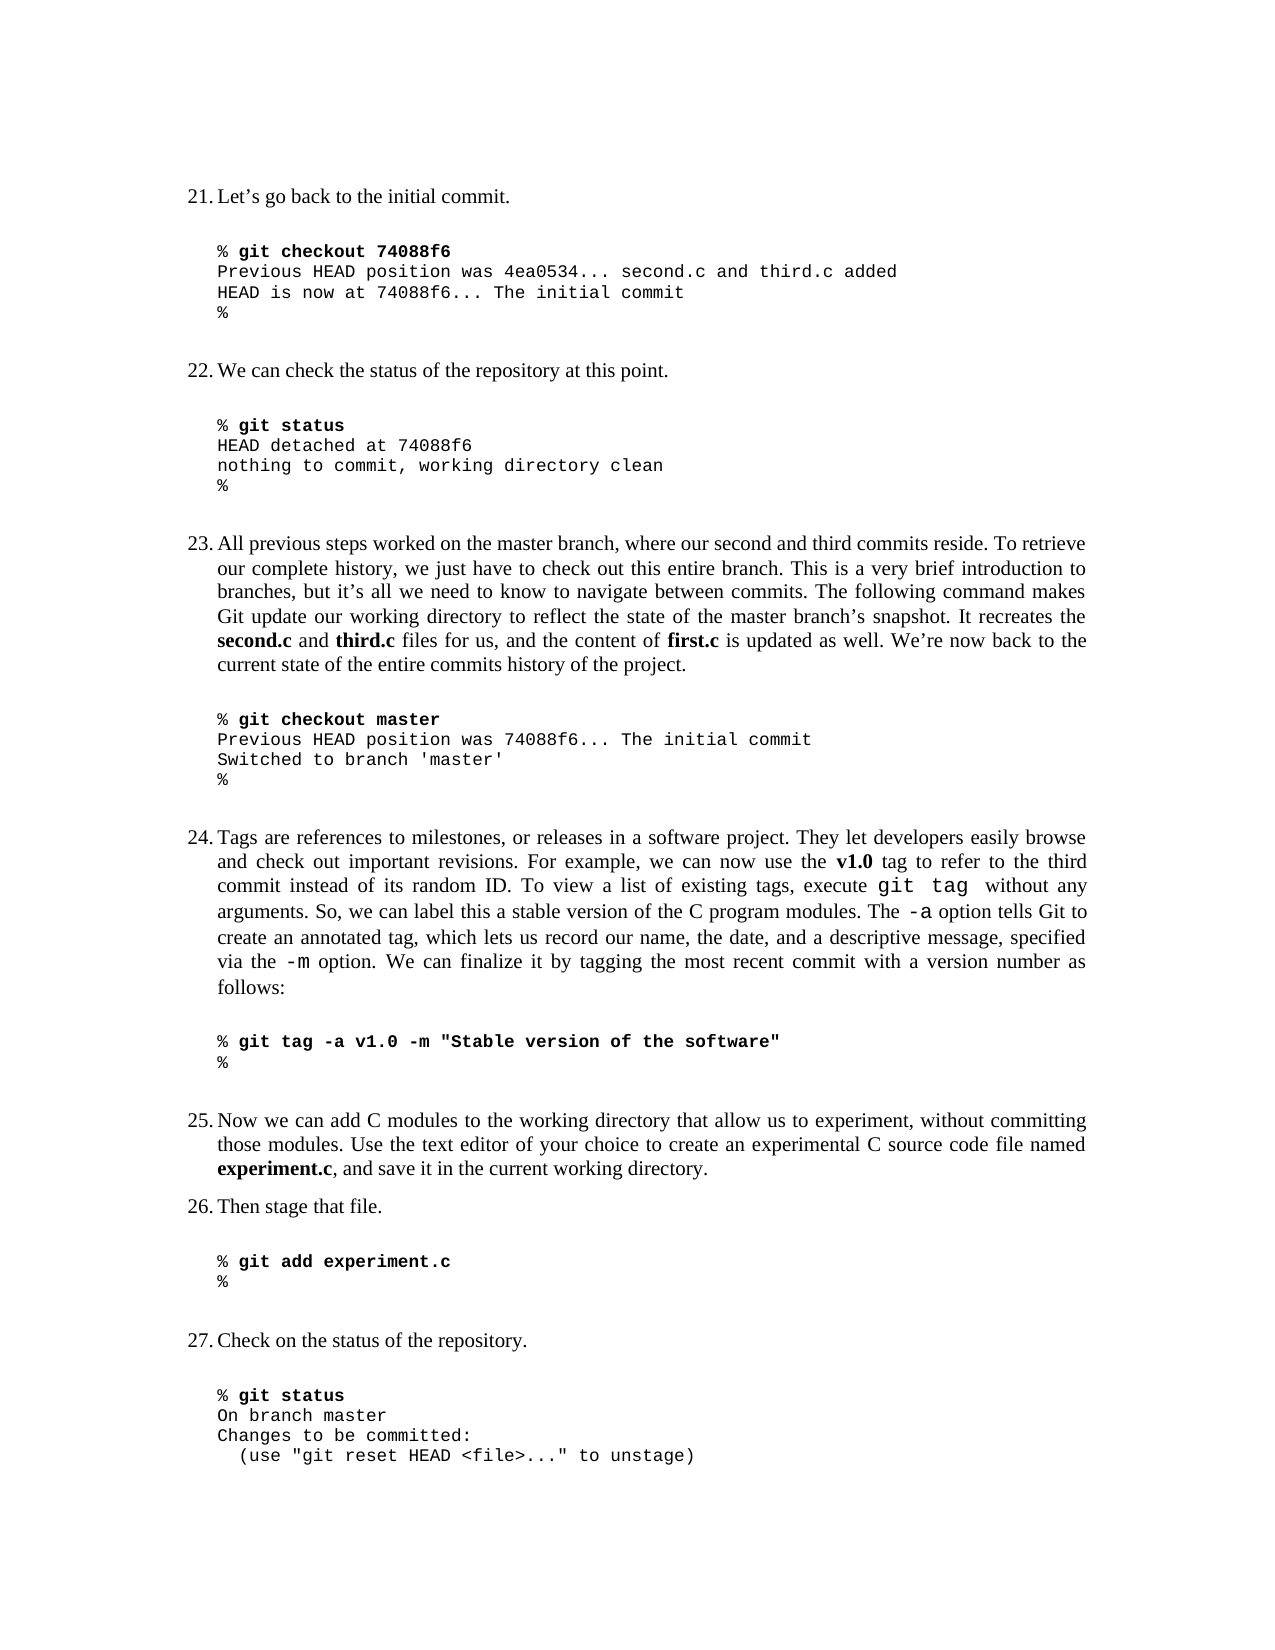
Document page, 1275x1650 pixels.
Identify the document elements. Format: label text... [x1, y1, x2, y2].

text Switched to branch 'master' [217, 750, 1087, 771]
text 27. Check on the status of the repository. [187, 1328, 1087, 1352]
text 21. Let’s go back to the initial commit. [187, 184, 1087, 208]
text Previous HEAD position was 74088f6... The initial commit [217, 730, 1087, 750]
text 24. Tags are references to milestones, or releases in a software project. They let developers easily browse and check out important revisions. For example, we can now use the v1.0 tag to refer to the third commit instead of its random ID. To view a list of existing tags, execute git tag without any arguments. So, we can label this a stable version of the C program modules. The -a option tells Git to create an annotated tag, which lets us record our name, the date, and a descriptive message, specified via the -m option. We can finalize it by tagging the most recent commit with a version number as follows: [187, 825, 1087, 999]
text % git add experiment.c [217, 1253, 1087, 1273]
text % git checkout master [217, 710, 1087, 730]
text 22. We can check the status of the repository at this point. [187, 358, 1087, 382]
text HEAD detached at 74088f6 [217, 437, 1087, 457]
text Changes to be committed: [217, 1426, 1087, 1446]
text 25. Now we can add C modules to the working directory that allow us to experiment, without committing those modules. Use the text editor of your choice to create an experimental C source code file named experiment.c, and save it in the current working directory. [187, 1108, 1087, 1180]
text HEAD is now at 74088f6... The initial commit [217, 283, 1087, 303]
text 26. Then stage that file. [187, 1194, 1087, 1218]
text On branch master [217, 1406, 1087, 1426]
text nothing to commit, working directory clean [217, 457, 1087, 477]
text % [217, 477, 1087, 497]
text % [217, 1053, 1087, 1073]
text % git status [217, 416, 1087, 437]
text % [217, 771, 1087, 791]
text % git checkout 74088f6 [217, 243, 1087, 263]
text Previous HEAD position was 4ea0534... second.c and third.c added [217, 263, 1087, 283]
text % git status [217, 1386, 1087, 1406]
text % [217, 303, 1087, 323]
text % [217, 1273, 1087, 1293]
text (use "git reset HEAD <file>..." to unstage) [217, 1446, 1087, 1467]
text % git tag -a v1.0 -m "Stable version of the software" [217, 1033, 1087, 1053]
text 23. All previous steps worked on the master branch, where our second and third commits reside. To retrieve our complete history, we just have to check out this entire branch. This is a very brief introduction to branches, but it’s all we need to know to navigate between commits. The following command makes Git update our working directory to reflect the state of the master branch’s snapshot. It recreates the second.c and third.c files for us, and the content of first.c is updated as well. We’re now back to the current state of the entire commits history of the project. [187, 531, 1087, 676]
